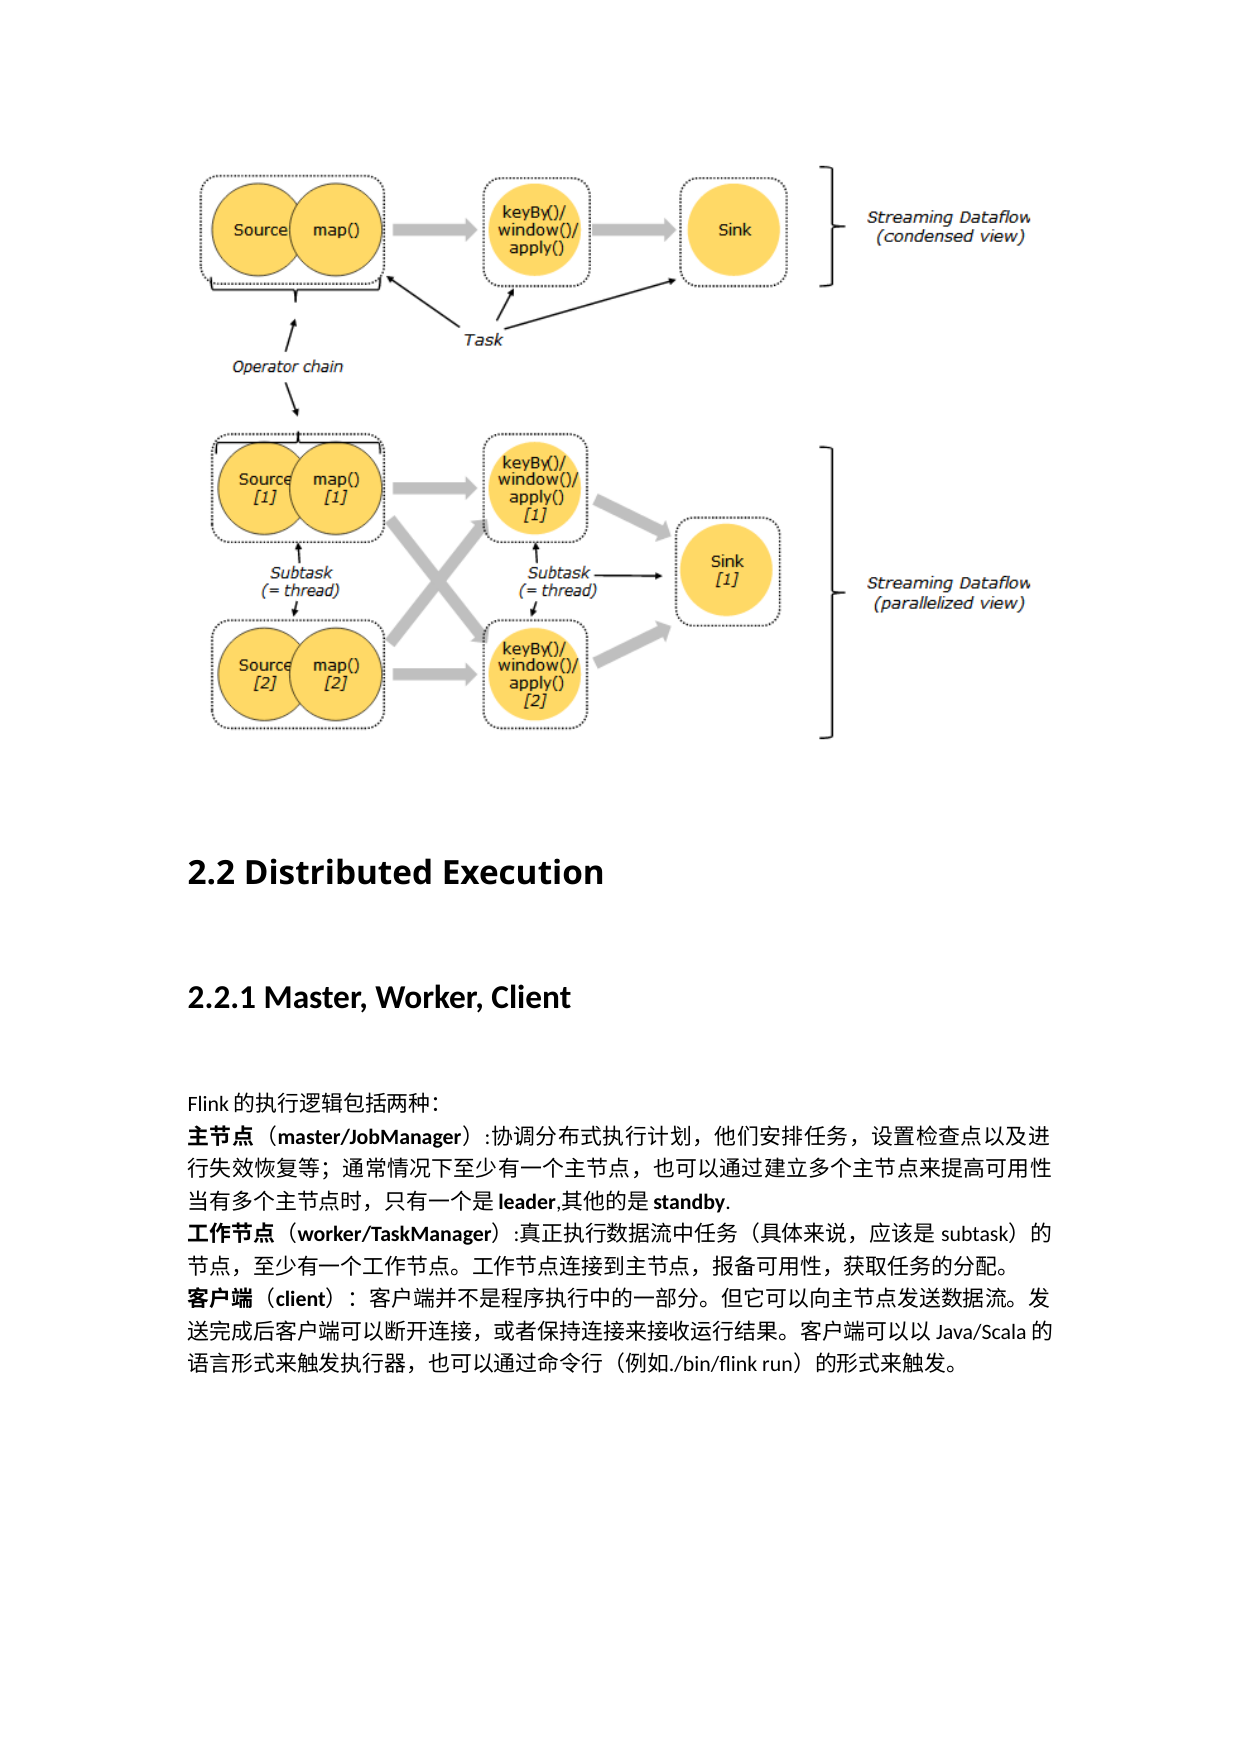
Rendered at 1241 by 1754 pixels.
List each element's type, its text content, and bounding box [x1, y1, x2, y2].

subtitle 2.2 Distributed Execution [187, 839, 1053, 904]
text Flink的执行逻辑包括两种： [187, 1086, 1053, 1118]
text 工作节点（worker/TaskManager）:真正执行数据流中任务（具体来说，应该是subtask）的节点，至少有一个工作节点。工作节点连接到主节点，报备可用性，获取任务的分配。 [187, 1216, 1053, 1281]
text 客户端（client）：客户端并不是程序执行中的一部分。但它可以向主节点发送数据流。发送完成后客户端可以断开连接，或者保持连接来接收运行结果。客户端可以以Java/Scala的语言形式来触发执行器，也可以通过命令行（例如./bin/flink run）的形式来触发。 [187, 1281, 1053, 1378]
text 主节点（master/JobManager）:协调分布式执行计划，他们安排任务，设置检查点以及进行失效恢复等；通常情况下至少有一个主节点，也可以通过建立多个主节点来提高可用性，当有多个主节点时，只有一个是leader,其他的是standby. [187, 1118, 1053, 1216]
subtitle 2.2.1 Master, Worker, Client [187, 964, 1053, 1029]
picture [187, 162, 1053, 762]
